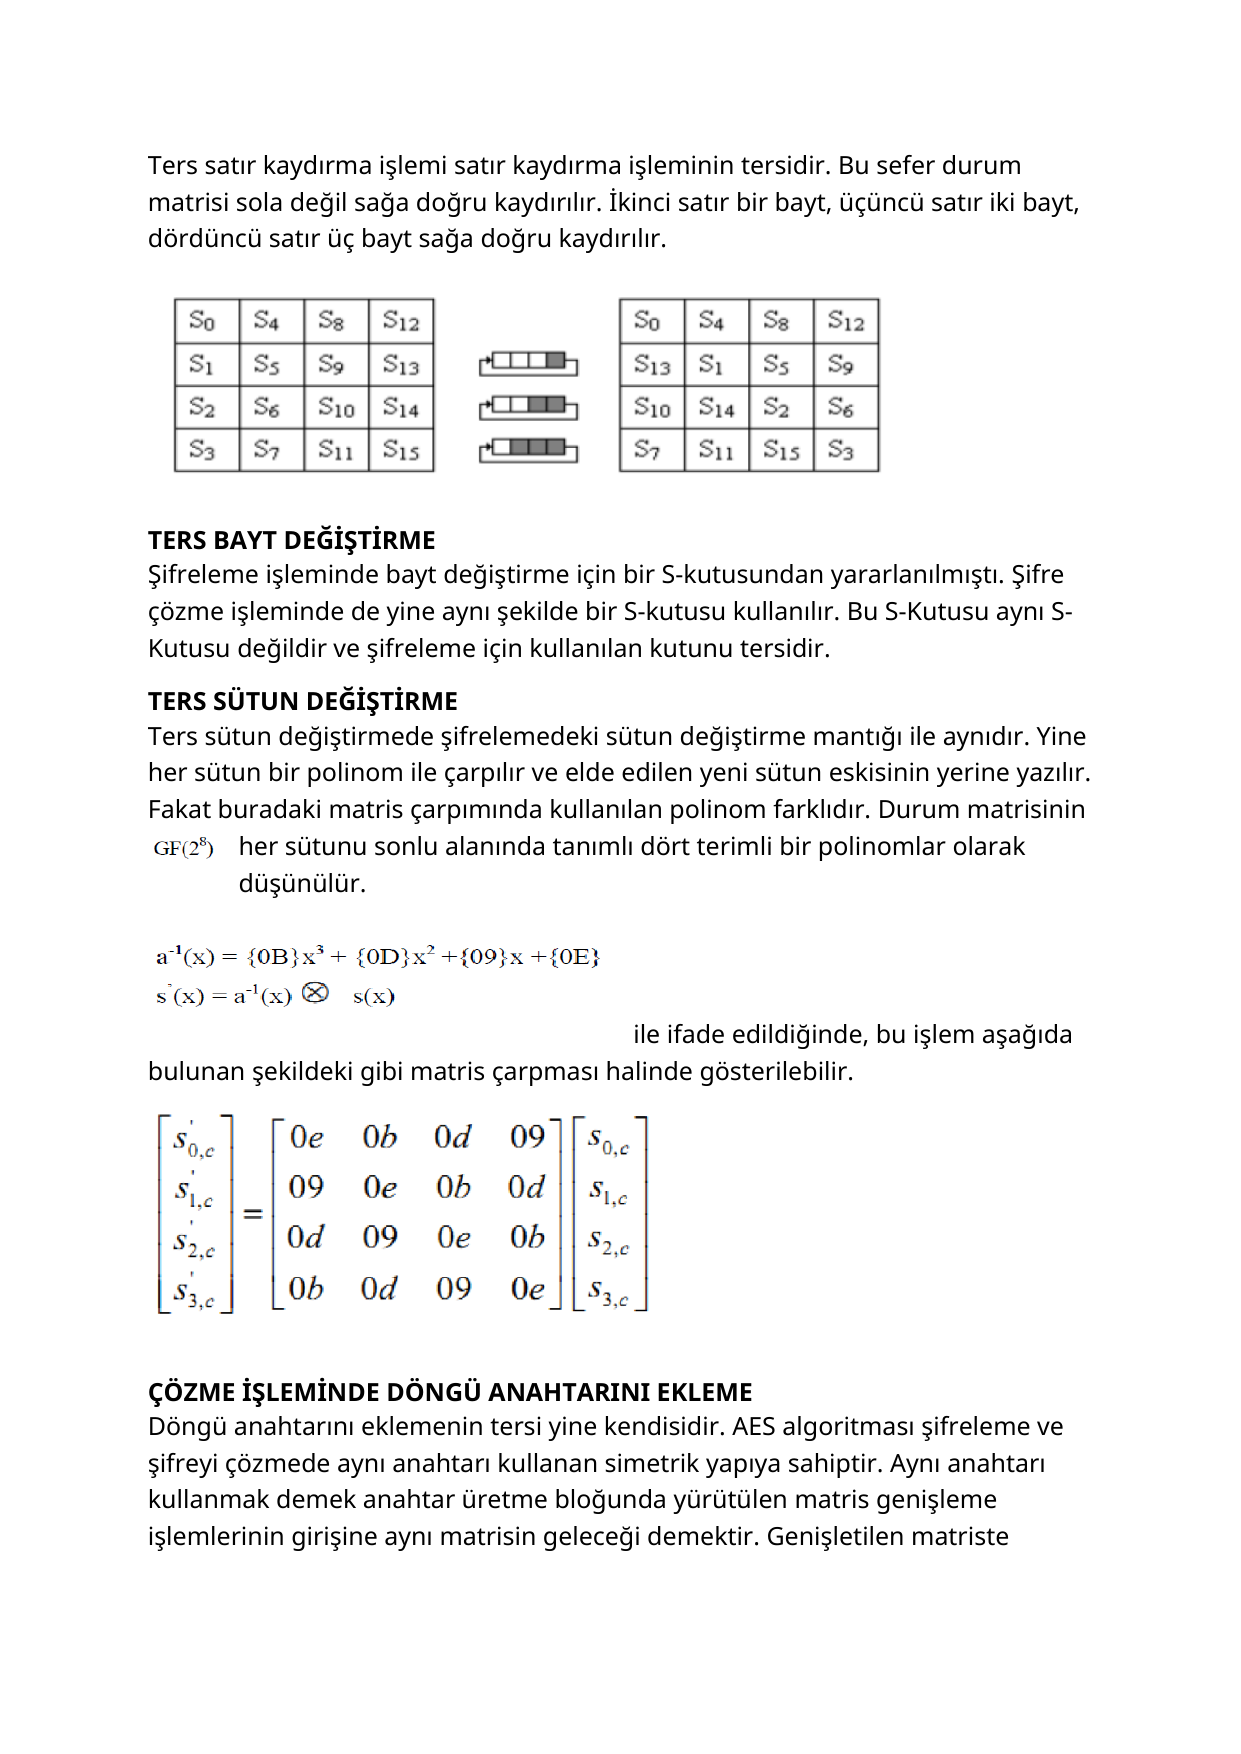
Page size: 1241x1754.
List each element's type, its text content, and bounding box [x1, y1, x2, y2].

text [148, 1409, 1093, 1553]
text Ters satır kaydırma işlemi satır kaydırma işleminin tersidir. Bu sefer durum matrisi sola değil sağa doğru kaydırılır. İkinci satır bir bayt, üçüncü satır iki bayt, dördüncü satır üç bayt sağa doğru kaydırılır. [148, 148, 1093, 255]
text TERS BAYT DEĞİŞTİRME [148, 523, 1093, 557]
picture [147, 274, 904, 488]
picture [130, 1094, 678, 1322]
picture [147, 826, 220, 868]
text TERS SÜTUN DEĞİŞTİRME [148, 684, 1093, 718]
text ÇÖZME İŞLEMİNDE DÖNGÜ ANAHTARINI EKLEME [148, 1374, 1093, 1409]
text Ters sütun değiştirmede şifrelemedeki sütun değiştirme mantığı ile aynıdır. Yine her sütun bir polinom ile çarpılır ve elde edilen yeni sütun eskisinin yerine yazılır. Fakat buradaki matris çarpımında kullanılan polinom farklıdır. Durum matrisinin her sütunu sonlu alanında tanımlı dört terimli bir polinomlar olarak düşünülür. [148, 718, 1093, 899]
picture [129, 919, 615, 1013]
text ile ifade edildiğinde, bu işlem aşağıda bulunan şekildeki gibi matris çarpması halinde gösterilebilir. [148, 1017, 1093, 1088]
text Şifreleme işleminde bayt değiştirme için bir S-kutusundan yararlanılmıştı. Şifre çözme işleminde de yine aynı şekilde bir S-kutusu kullanılır. Bu S-Kutusu aynı S-Kutusu değildir ve şifreleme için kullanılan kutunu tersidir. [148, 557, 1093, 665]
